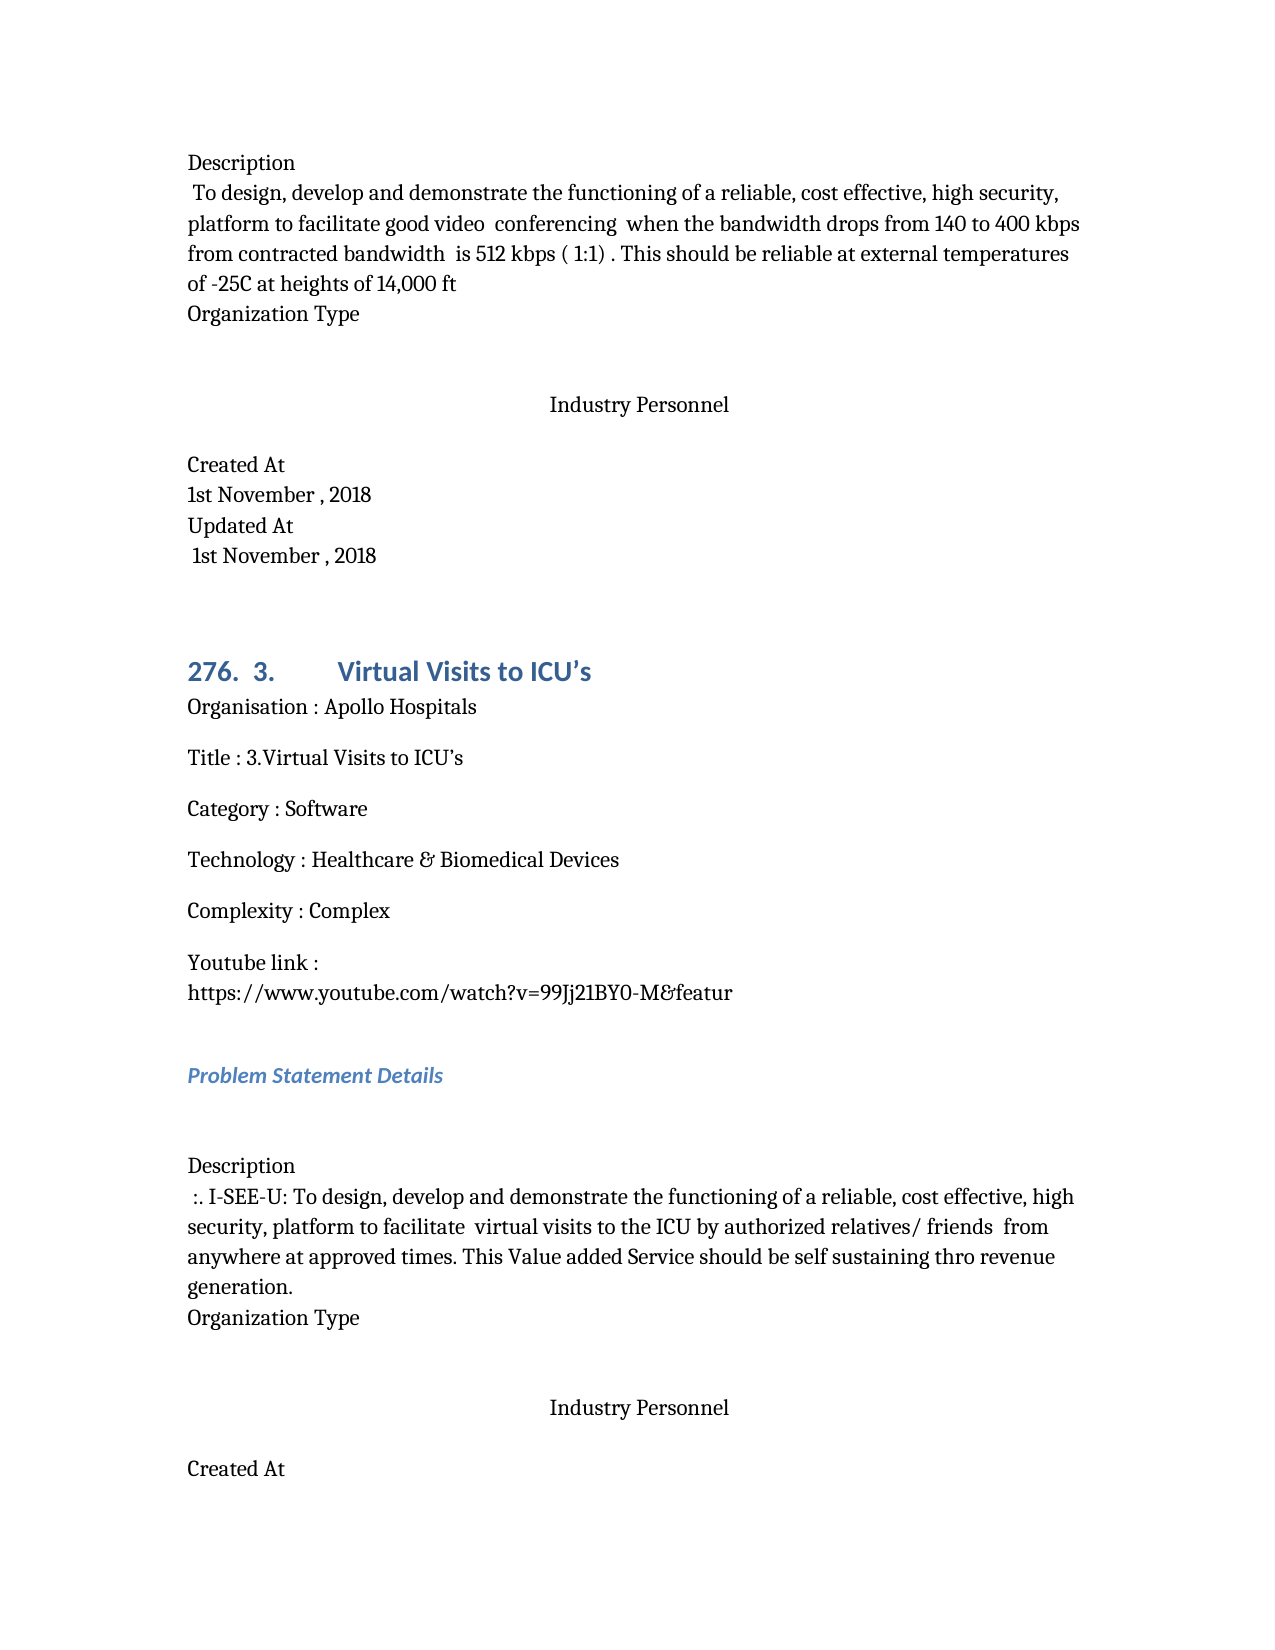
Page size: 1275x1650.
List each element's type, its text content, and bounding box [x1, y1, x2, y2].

text Complexity : Complex [187, 898, 1087, 924]
text Title : 3. Virtual Visits to ICU’s [187, 745, 1087, 771]
text Technology : Healthcare & Biomedical Devices [187, 847, 1087, 873]
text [187, 1093, 1087, 1482]
text Youtube link : https://www.youtube.com/watch?v=99Jj21BY0-M&featur [187, 949, 1087, 1036]
subtitle Problem Statement Details [187, 1061, 1087, 1089]
text Category : Software [187, 796, 1087, 822]
subtitle 276. 3. Virtual Visits to ICU’s [187, 653, 1087, 689]
text Organisation : Apollo Hospitals [187, 694, 1087, 720]
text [187, 150, 1087, 599]
